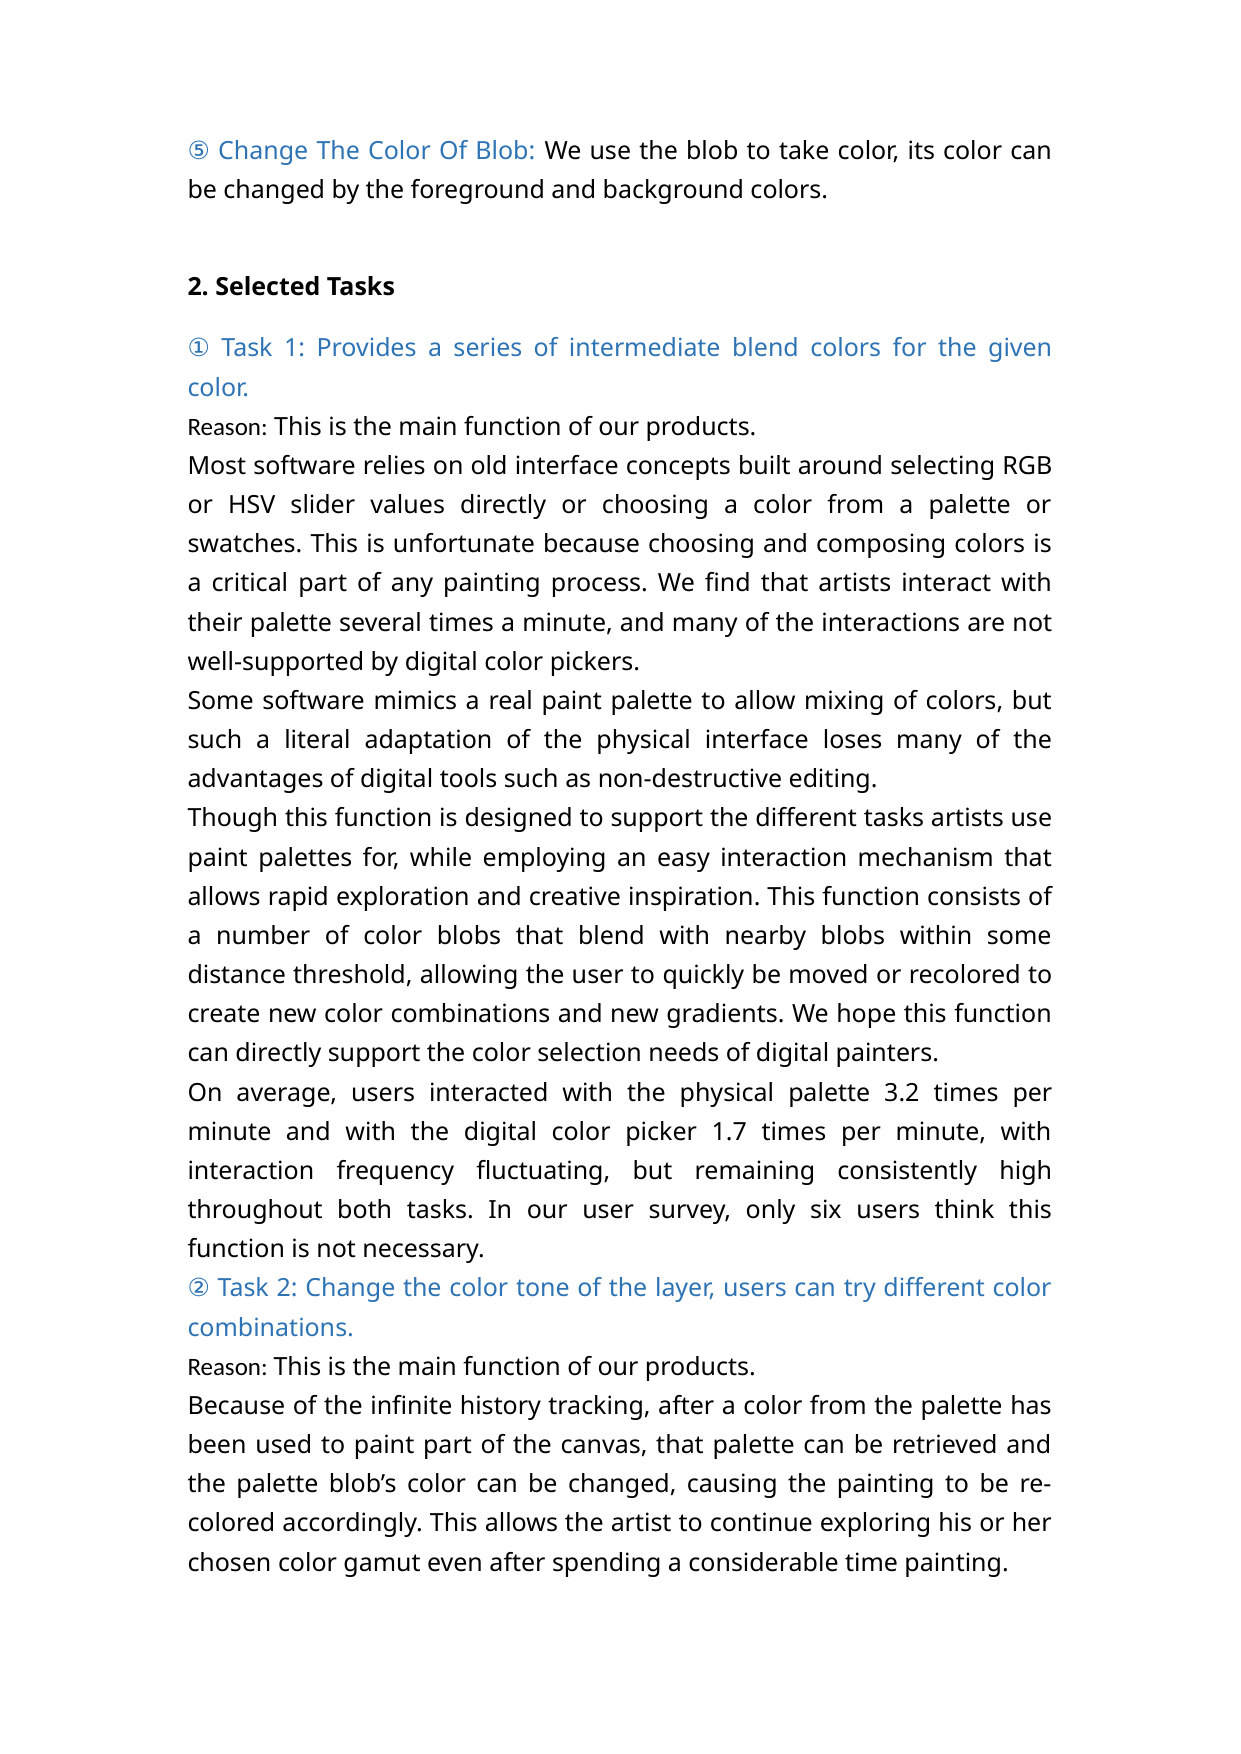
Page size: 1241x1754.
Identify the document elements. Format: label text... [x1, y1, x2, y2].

text Some software mimics a real paint palette to allow mixing of colors, but such a literal adaptation of the physical interface loses many of the advantages of digital tools such as non-destructive editing. [187, 682, 1053, 795]
text Most software relies on old interface concepts built around selecting RGB or HSV slider values directly or choosing a color from a palette or swatches. This is unfortunate because choosing and composing colors is a critical part of any painting process. We find that artists interact with their palette several times a minute, and many of the interactions are not well-supported by digital color pickers. [187, 447, 1053, 677]
text Because of the infinite history tracking, after a color from the palette has been used to paint part of the canvas, that palette can be retrieved and the palette blob’s color can be changed, causing the painting to be re-colored accordingly. This allows the artist to continue exploring his or her chosen color gamut even after spending a considerable time painting. [187, 1387, 1053, 1578]
text ⑤ Change The Color Of Blob: We use the blob to take color, its color can be changed by the foreground and background colors. [187, 133, 1053, 206]
text Reason: This is the main function of our products. [187, 408, 1053, 442]
text Though this function is designed to support the different tasks artists use paint palettes for, while employing an easy interaction mechanism that allows rapid exploration and creative inspiration. This function consists of a number of color blobs that blend with nearby blobs within some distance threshold, allowing the user to quickly be moved or recolored to create new color combinations and new gradients. We hope this function can directly support the color selection needs of digital painters. [187, 800, 1053, 1069]
text On average, users interacted with the physical palette 3.2 times per minute and with the digital color picker 1.7 times per minute, with interaction frequency fluctuating, but remaining consistently high throughout both tasks. In our user survey, only six users think this function is not necessary. [187, 1074, 1053, 1265]
text ② Task 2: Change the color tone of the layer, users can try different color combinations. [187, 1270, 1053, 1343]
text Reason: This is the main function of our products. [187, 1348, 1053, 1382]
text ① Task 1: Provides a series of intermediate blend colors for the given color. [187, 330, 1053, 403]
subtitle 2. Selected Tasks [187, 269, 1053, 303]
